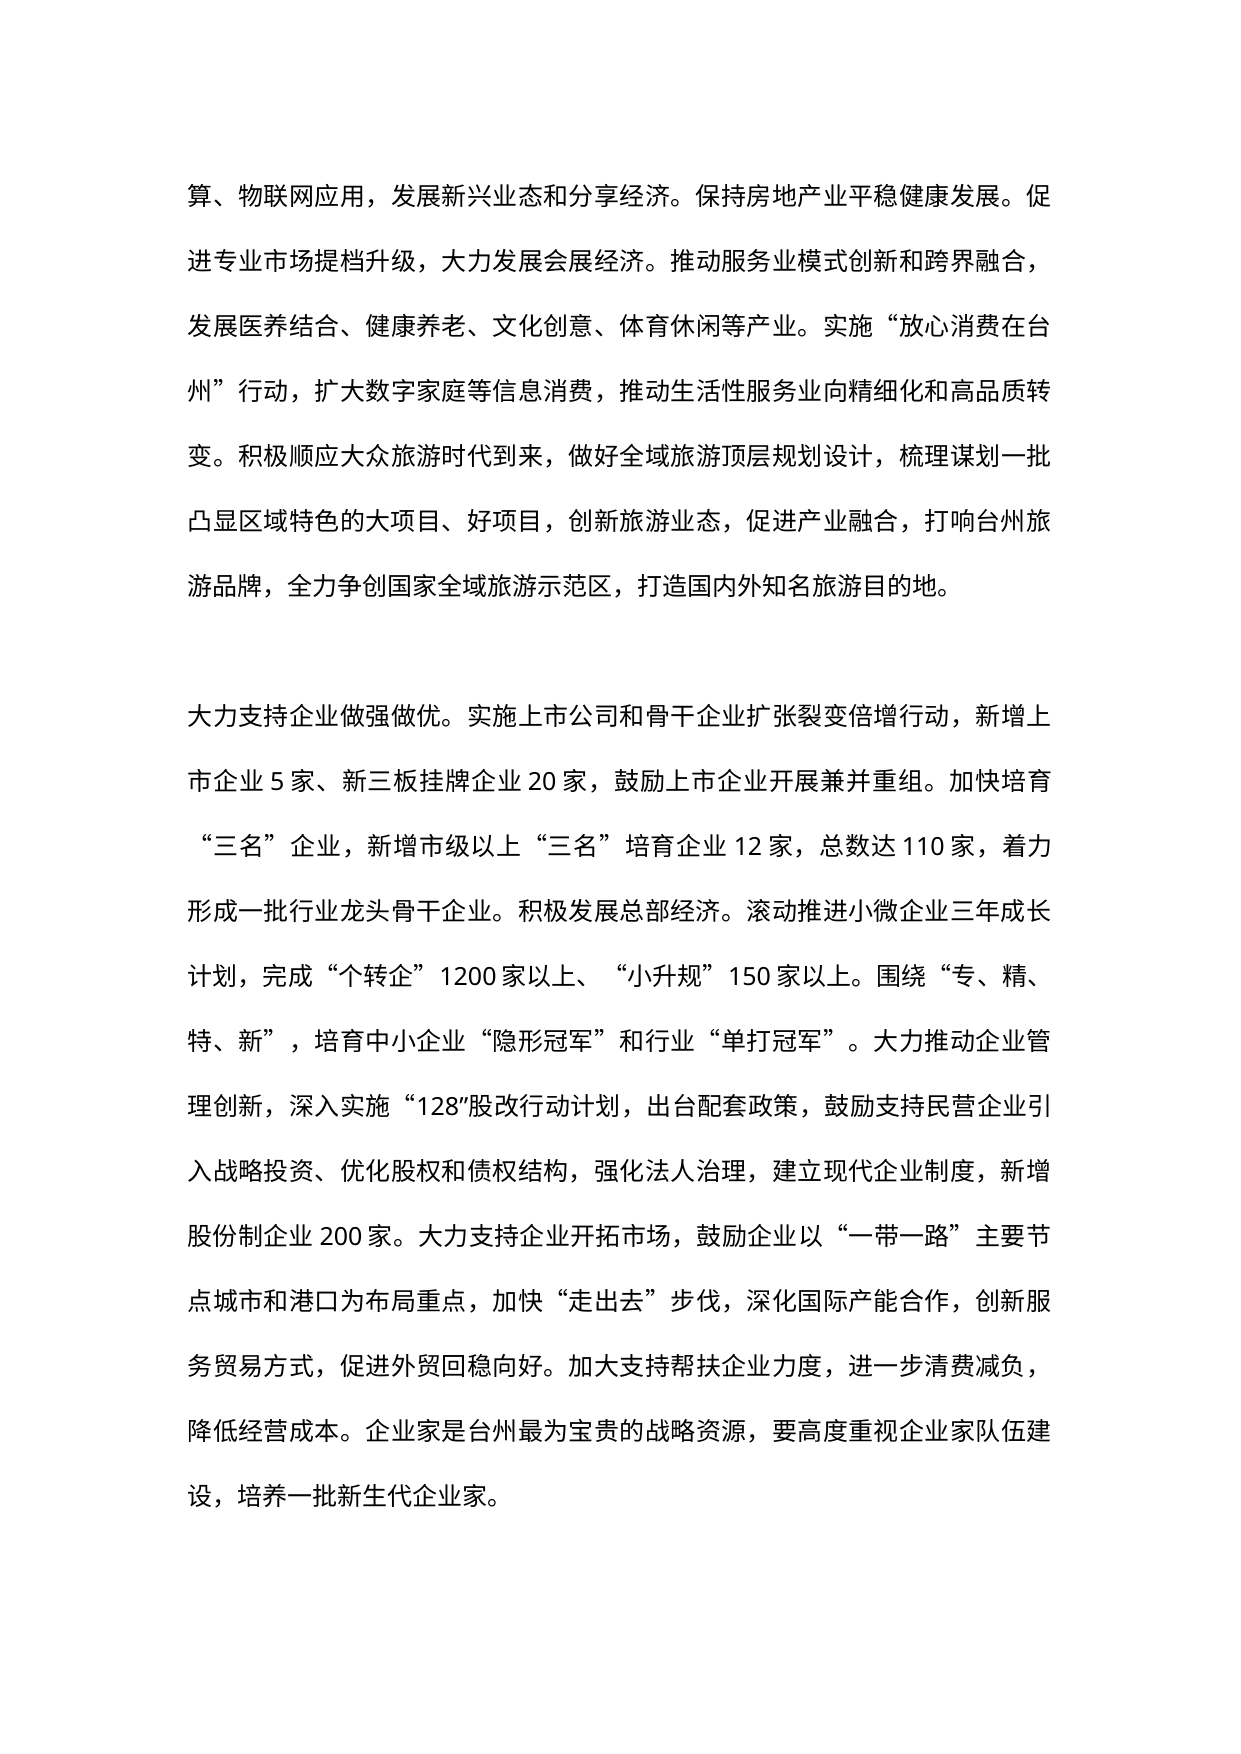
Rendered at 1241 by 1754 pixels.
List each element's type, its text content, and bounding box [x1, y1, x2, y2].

text 大力支持企业做强做优。实施上市公司和骨干企业扩张裂变倍增行动，新增上市企业5家、新三板挂牌企业20家，鼓励上市企业开展兼并重组。加快培育“三名”企业，新增市级以上“三名”培育企业12家，总数达110家，着力形成一批行业龙头骨干企业。积极发展总部经济。滚动推进小微企业三年成长计划，完成“个转企”1200家以上、“小升规”150家以上。围绕“专、精、特、新”，培育中小企业“隐形冠军”和行业“单打冠军”。大力推动企业管理创新，深入实施“128”股改行动计划，出台配套政策，鼓励支持民营企业引入战略投资、优化股权和债权结构，强化法人治理，建立现代企业制度，新增股份制企业200家。大力支持企业开拓市场，鼓励企业以“一带一路”主要节点城市和港口为布局重点，加快“走出去”步伐，深化国际产能合作，创新服务贸易方式，促进外贸回稳向好。加大支持帮扶企业力度，进一步清费减负，降低经营成本。企业家是台州最为宝贵的战略资源，要高度重视企业家队伍建设，培养一批新生代企业家。 [187, 682, 1053, 1527]
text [187, 162, 1053, 617]
